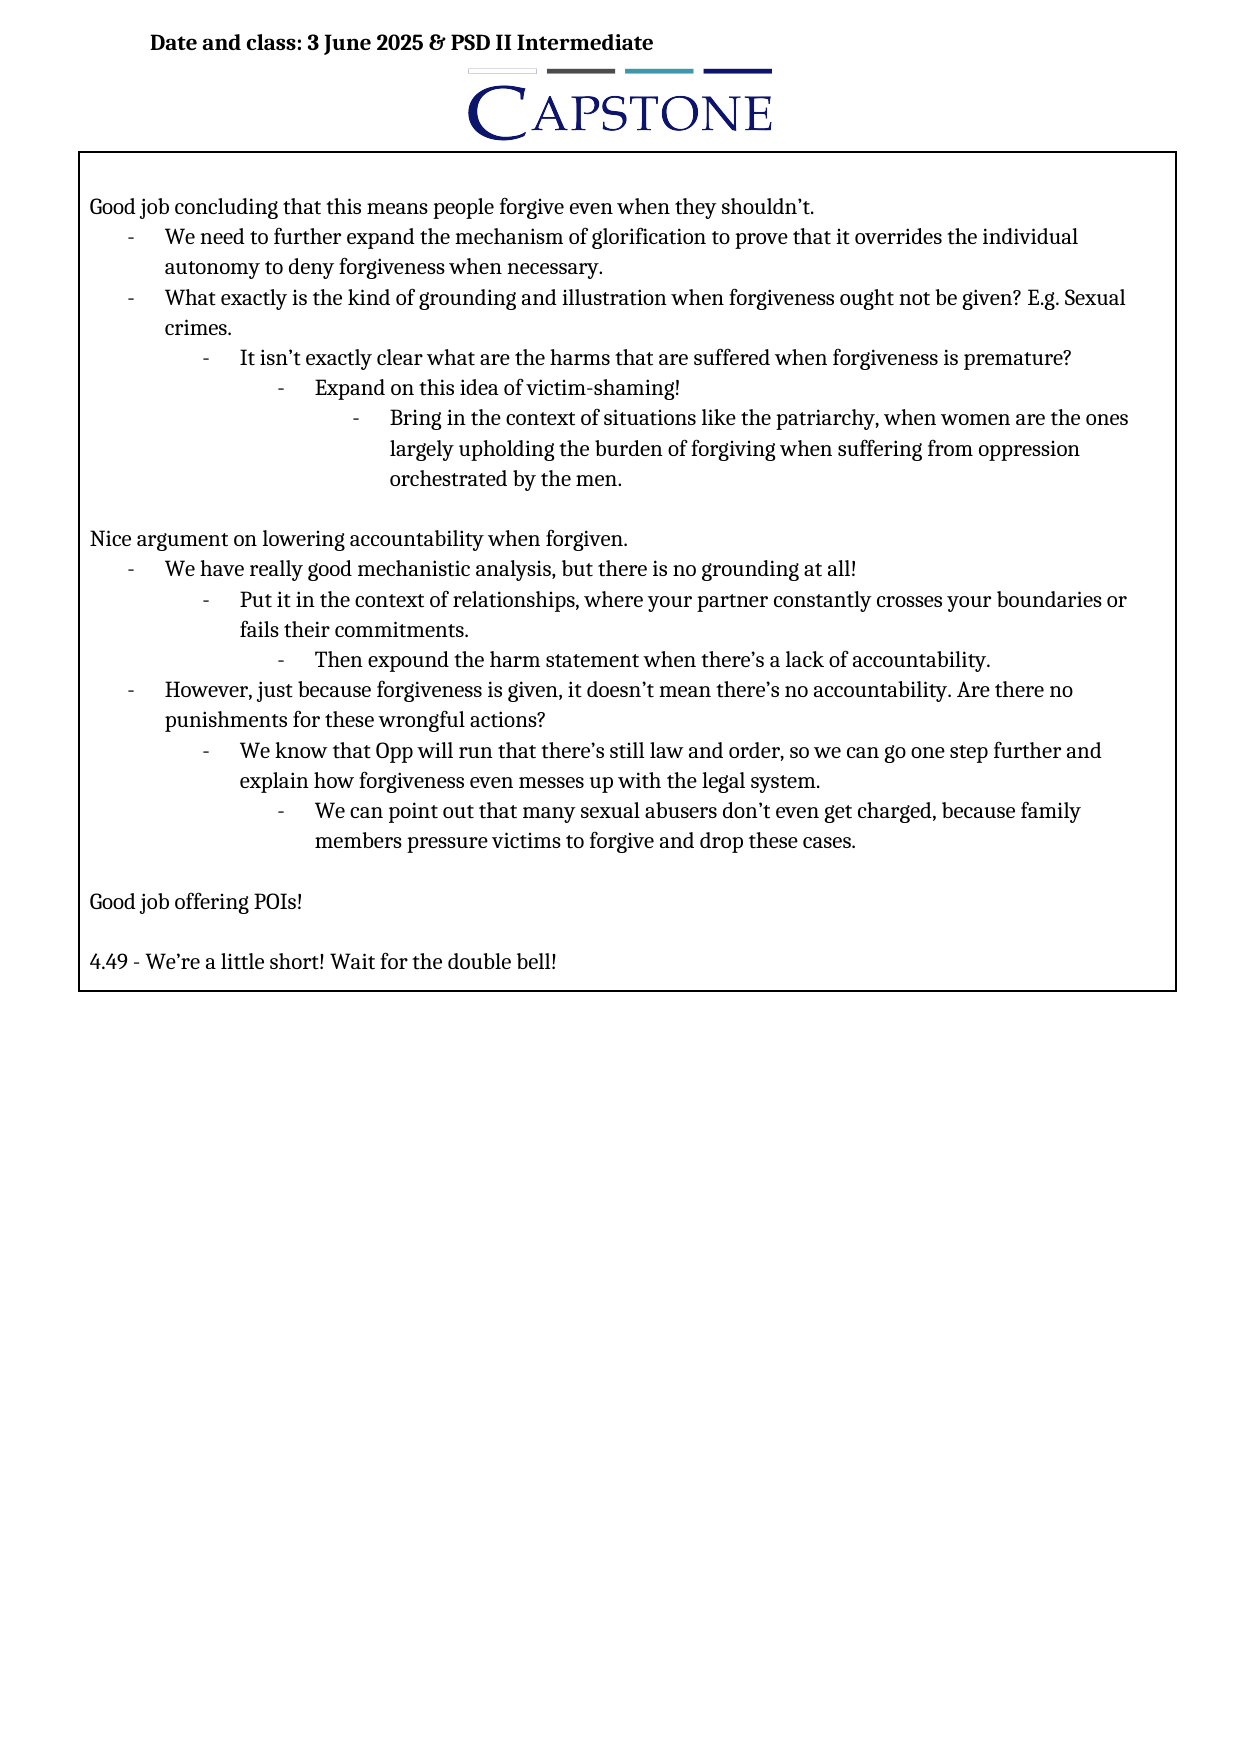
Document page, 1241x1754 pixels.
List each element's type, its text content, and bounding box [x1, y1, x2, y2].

picture [460, 60, 781, 147]
